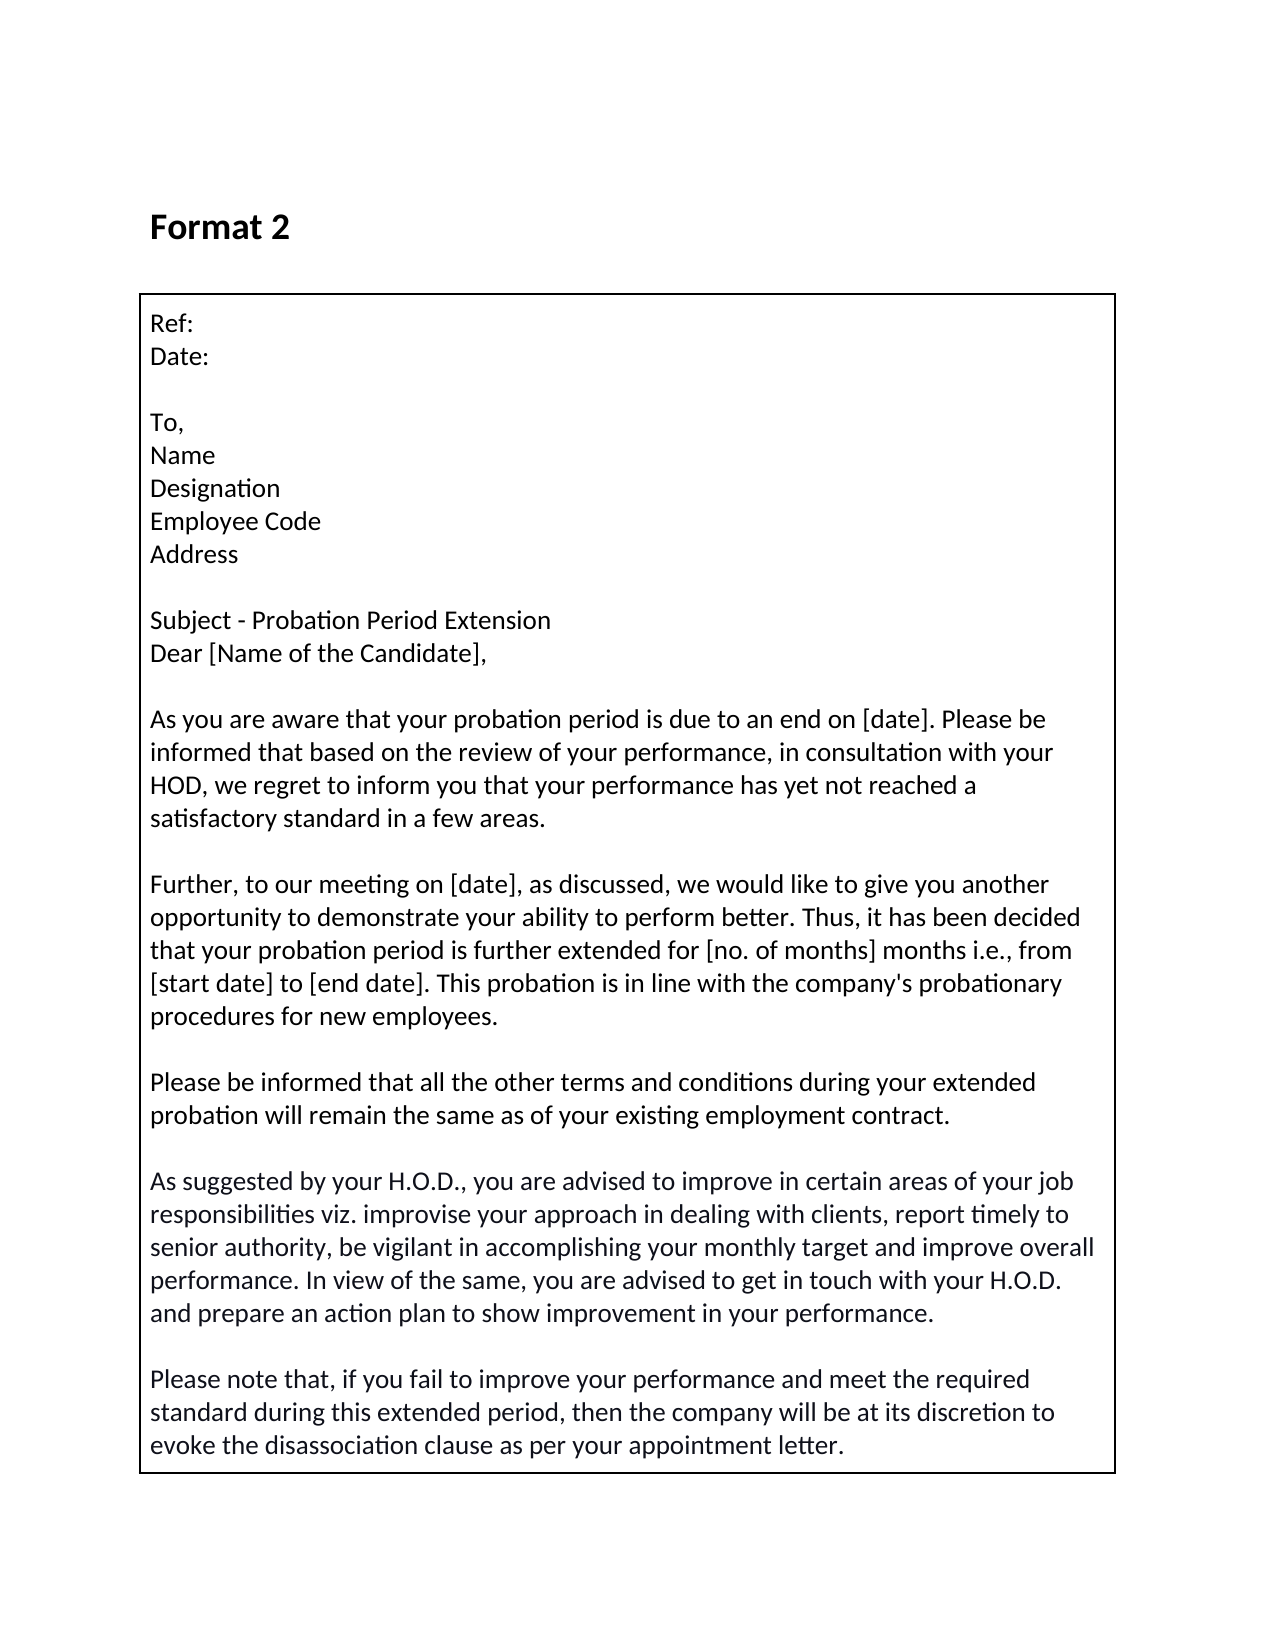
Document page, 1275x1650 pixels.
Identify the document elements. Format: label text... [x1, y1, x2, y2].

text Format 2 [150, 203, 1125, 248]
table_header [141, 295, 1114, 1472]
